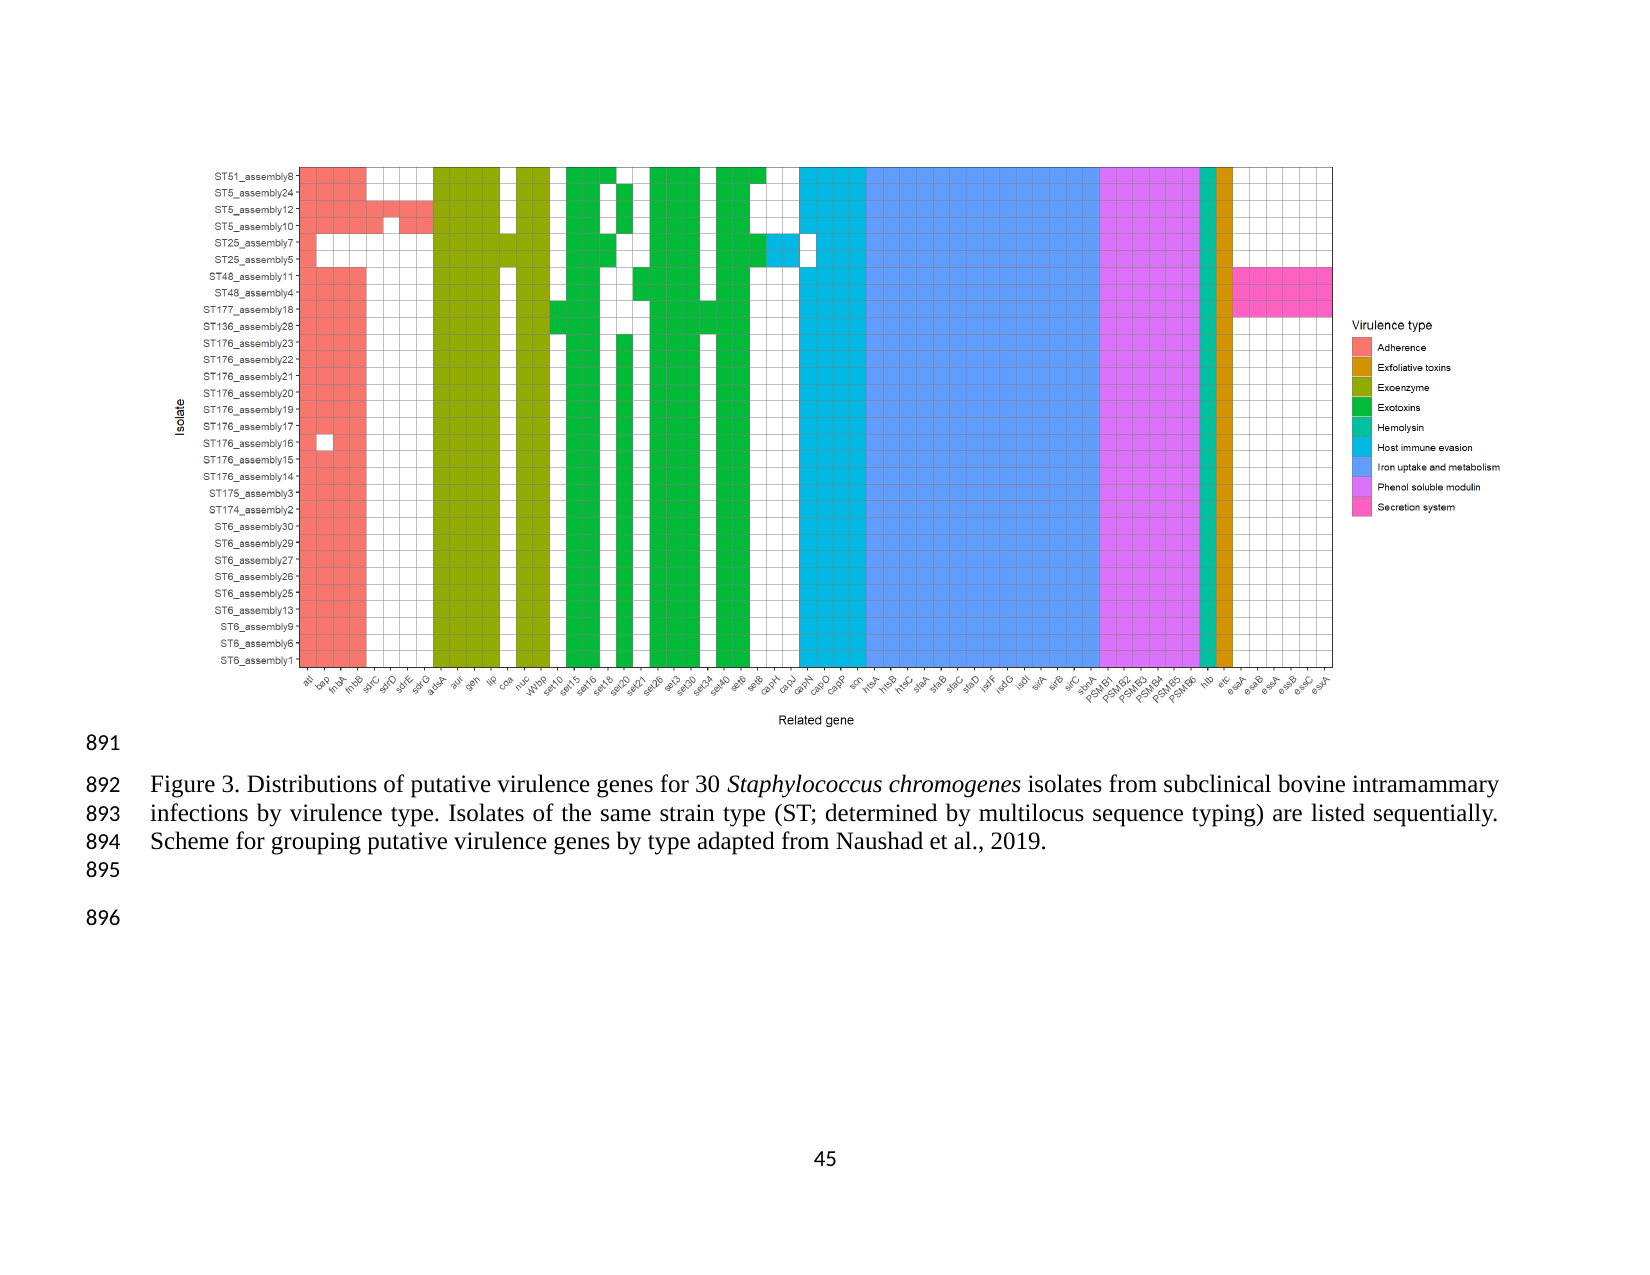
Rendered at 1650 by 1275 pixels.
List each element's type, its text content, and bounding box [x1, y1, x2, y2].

picture [167, 150, 1513, 750]
text Figure 3. Distributions of putative virulence genes for 30 Staphylococcus chromogenes isolates from subclinical bovine intramammary infections by virulence type. Isolates of the same strain type (ST; determined by multilocus sequence typing) are listed sequentially. Scheme for grouping putative virulence genes by type adapted from Naushad et al., 2019. [150, 769, 1500, 855]
